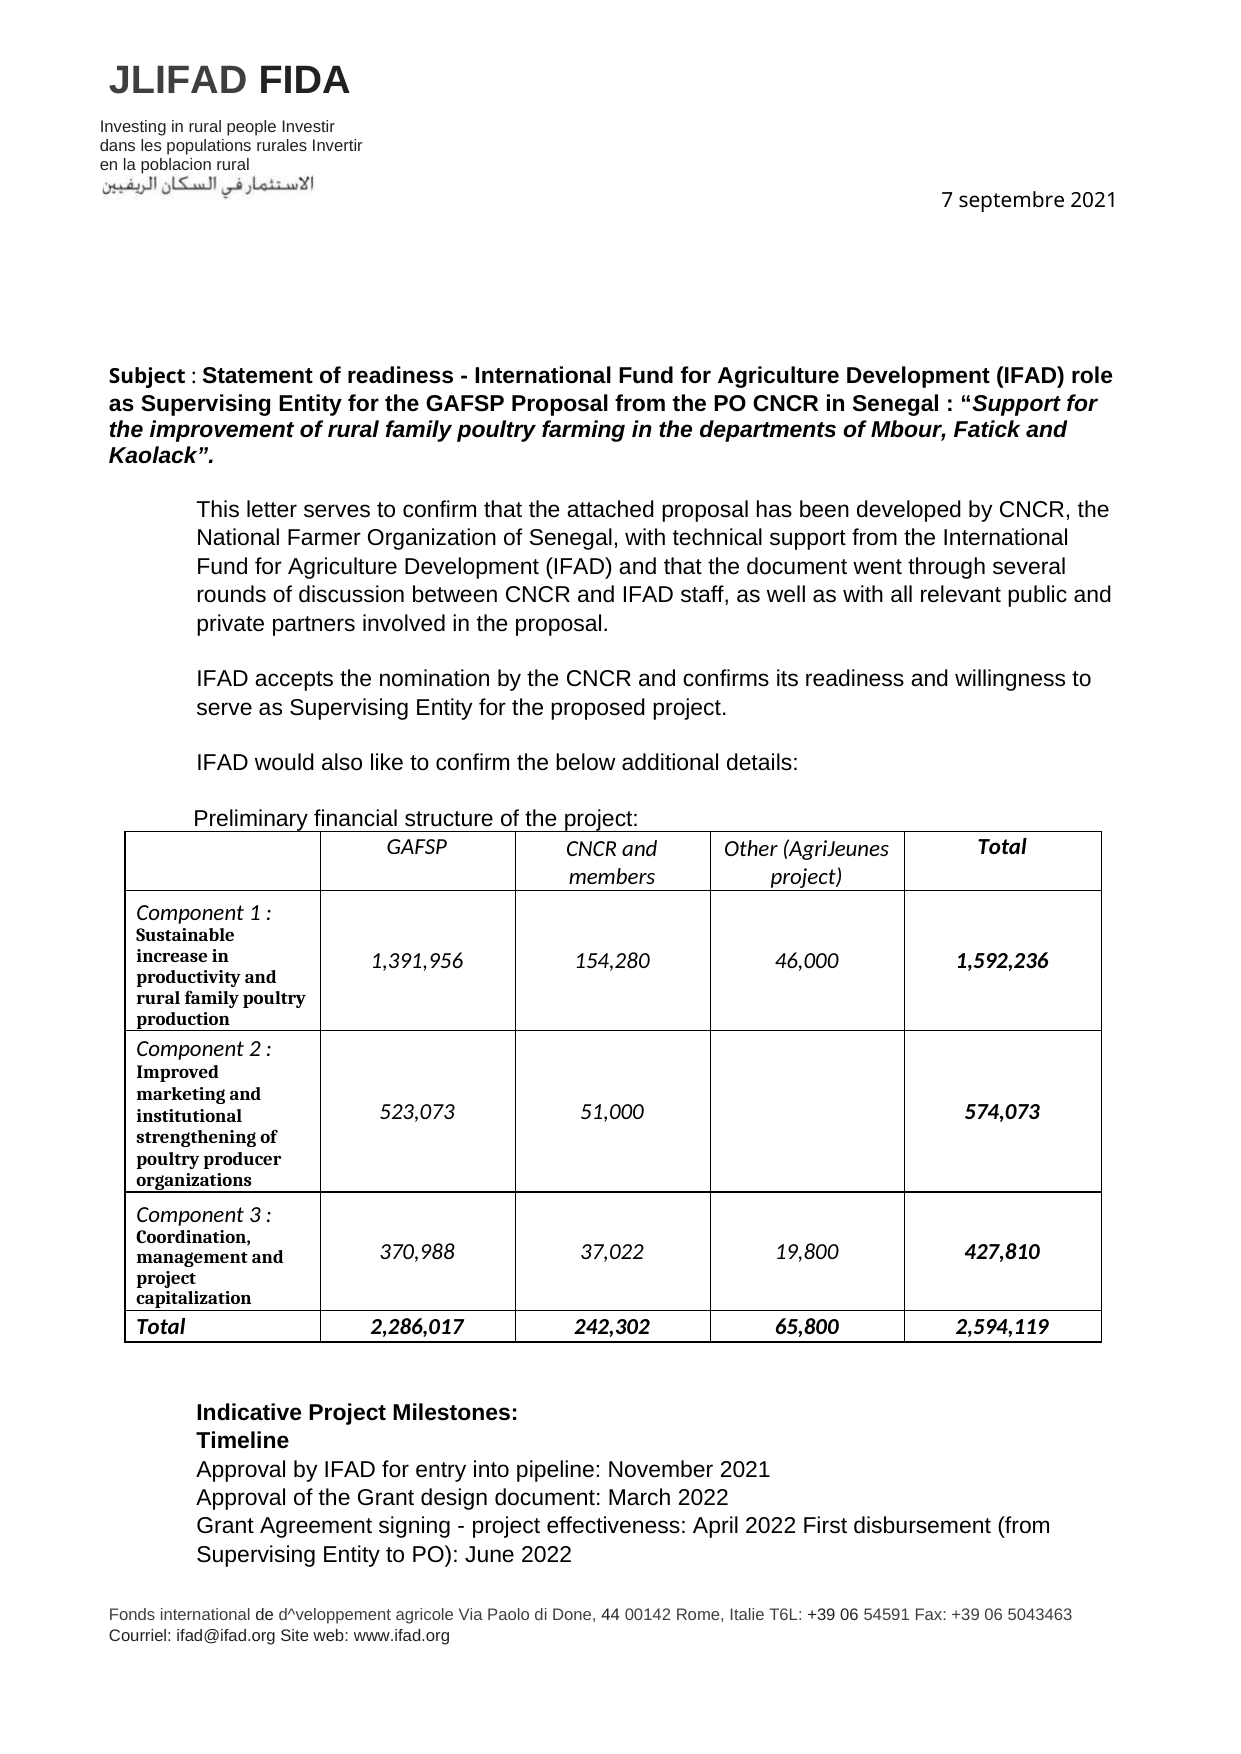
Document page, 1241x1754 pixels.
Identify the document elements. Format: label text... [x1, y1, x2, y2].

table_header CNCR and members [516, 832, 710, 890]
text Indicative Project Milestones: [109, 1399, 1118, 1425]
table_cell 65,800 [711, 1311, 904, 1341]
table_cell 1,592,236 [905, 891, 1101, 1030]
table_cell 427,810 [905, 1193, 1101, 1309]
table_cell 51,000 [516, 1031, 710, 1191]
table_cell 242,302 [516, 1311, 710, 1341]
table_header Other (AgriJeunes project) [711, 832, 904, 890]
table_cell 370,988 [321, 1193, 515, 1309]
table_header GAFSP [321, 832, 515, 890]
table_cell 46,000 [711, 891, 904, 1030]
text 7 septembre 2021 [109, 185, 1118, 213]
text Approval by IFAD for entry into pipeline: November 2021 [109, 1456, 1118, 1482]
table_cell Component 2 : Improved marketing and institutional strengthening of poultry producer organizations [126, 1031, 320, 1191]
table_cell 2,286,017 [321, 1311, 515, 1341]
text Grant Agreement signing - project effectiveness: April 2022 First disbursement (from Supervising Entity to PO): June 2022 [196, 1512, 1118, 1567]
table_cell 2,594,119 [905, 1311, 1101, 1341]
table_cell Component 3 : Coordination, management and project capitalization [126, 1193, 320, 1309]
table_cell 523,073 [321, 1031, 515, 1191]
text Subject : Statement of readiness - International Fund for Agriculture Development (IFAD) role as Supervising Entity for the GAFSP Proposal from the PO CNCR in Senegal : “Support for the improvement of rural family poultry farming in the departments of Mbour, Fatick and Kaolack”. [109, 361, 1118, 469]
table_cell 154,280 [516, 891, 710, 1030]
text IFAD would also like to confirm the below additional details: [196, 749, 1118, 776]
picture [102, 175, 315, 200]
table_cell Total [126, 1311, 320, 1341]
table_cell 37,022 [516, 1193, 710, 1309]
table_cell 574,073 [905, 1031, 1101, 1191]
table_header [126, 832, 320, 890]
table_cell Component 1 : Sustainable increase in productivity and rural family poultry production [126, 891, 320, 1030]
table_header Total [905, 832, 1101, 890]
subtitle JLIFAD FIDA [109, 56, 1118, 102]
text IFAD accepts the nomination by the CNCR and confirms its readiness and willingness to serve as Supervising Entity for the proposed project. [196, 665, 1118, 720]
table_cell 19,800 [711, 1193, 904, 1309]
text Approval of the Grant design document: March 2022 [109, 1484, 1118, 1510]
table_cell [711, 1031, 904, 1191]
table_cell 1,391,956 [321, 891, 515, 1030]
text This letter serves to confirm that the attached proposal has been developed by CNCR, the National Farmer Organization of Senegal, with technical support from the International Fund for Agriculture Development (IFAD) and that the document went through several rounds of discussion between CNCR and IFAD staff, as well as with all relevant public and private partners involved in the proposal. [196, 496, 1118, 636]
text Timeline [109, 1427, 1118, 1453]
text Fonds international de d^veloppement agricole Via Paolo di Done, 44 00142 Rome, Italie T6L: +39 06 54591 Fax: +39 06 5043463 Courriel: ifad@ifad.org Site web: www.ifad.org [109, 1605, 1118, 1645]
text Preliminary financial structure of the project: [193, 805, 1118, 831]
